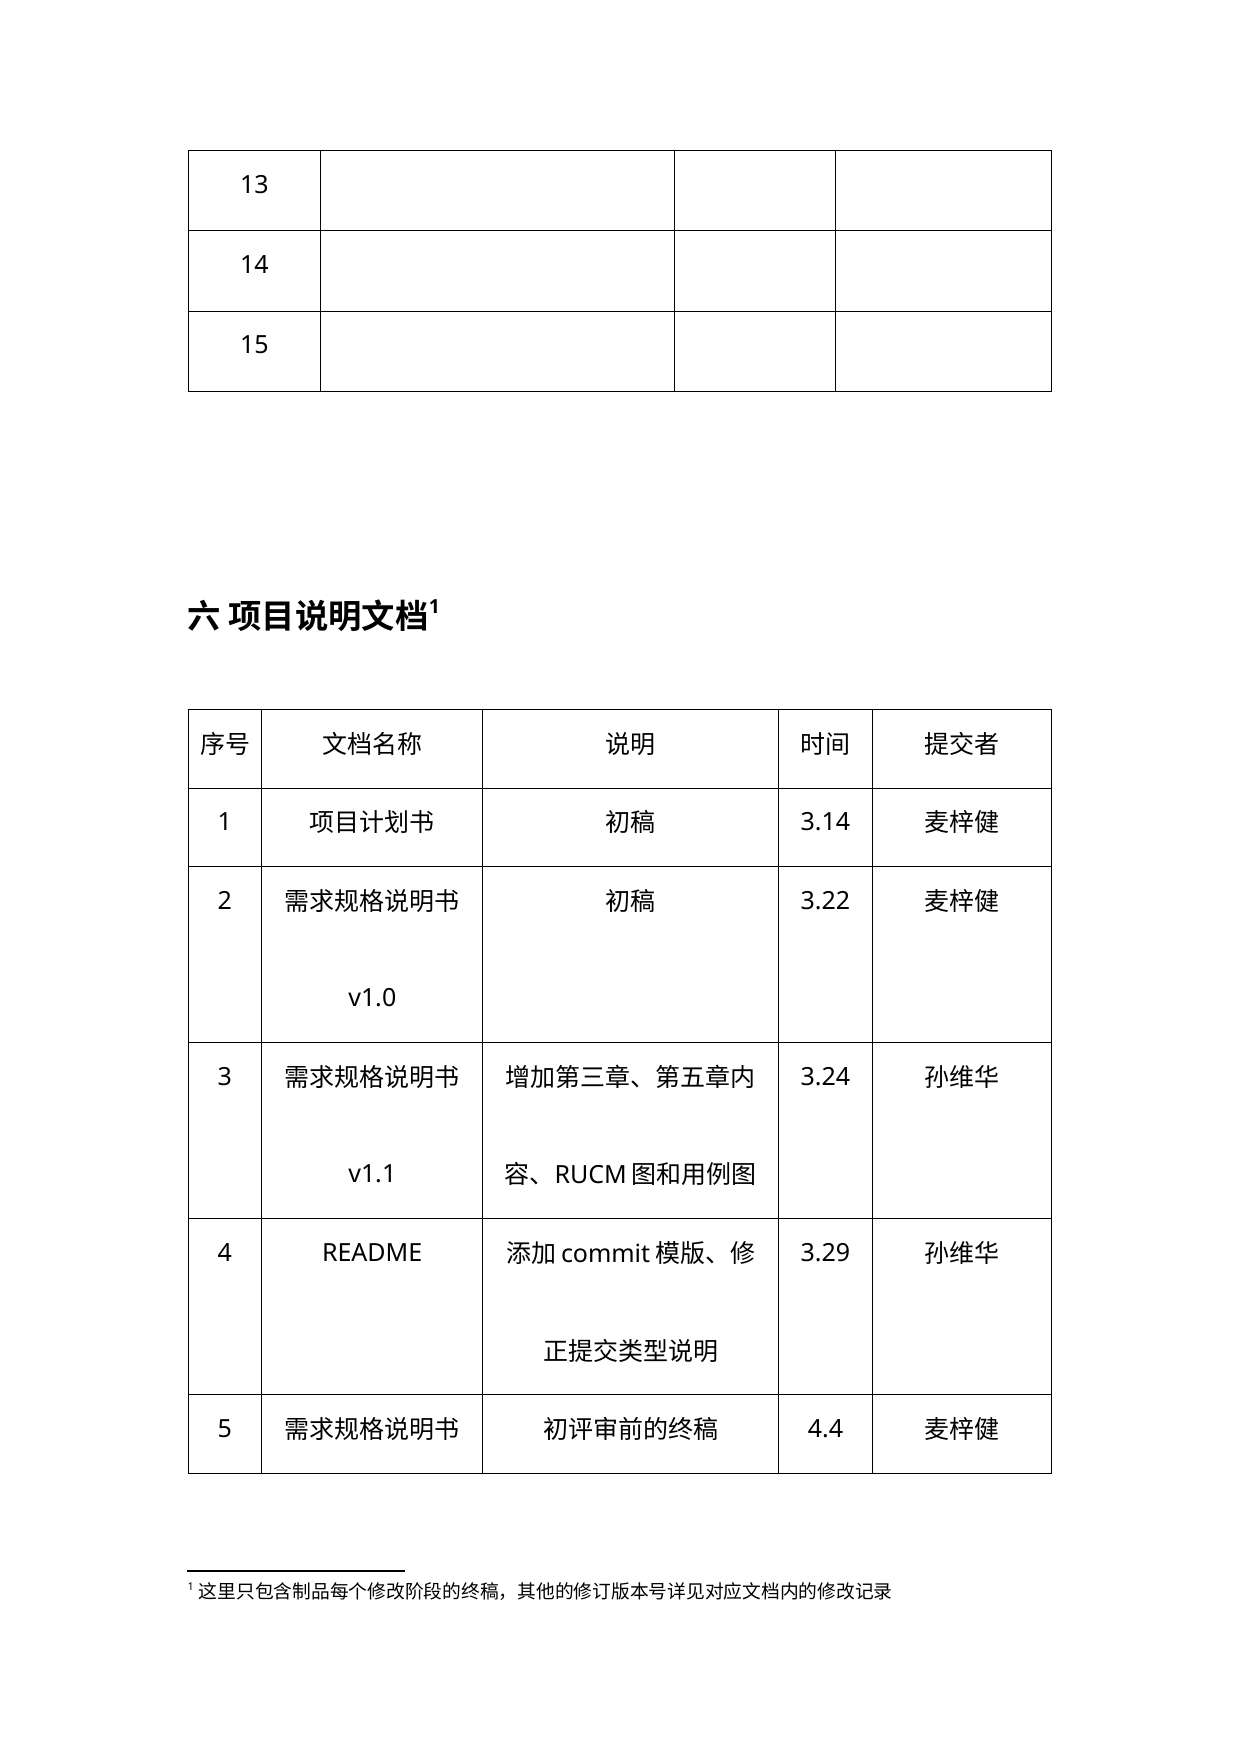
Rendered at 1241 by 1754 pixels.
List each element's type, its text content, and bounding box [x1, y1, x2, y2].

table_cell 项目计划书 [262, 789, 482, 866]
table_header 说明 [483, 710, 778, 787]
table_cell 4 [189, 1219, 261, 1394]
table_cell [321, 151, 674, 230]
table_cell 需求规格说明书v1.3 [262, 1395, 482, 1473]
table_cell 13 [189, 151, 320, 230]
table_cell 1 [189, 789, 261, 866]
table_cell 3.29 [779, 1219, 872, 1394]
table_cell 初稿 [483, 789, 778, 866]
table_cell 初稿 [483, 867, 778, 1042]
table_header 文档名称 [262, 710, 482, 787]
table_cell 孙维华 [873, 1219, 1051, 1394]
table_cell 麦梓健 [873, 1395, 1051, 1473]
table_cell [321, 312, 674, 391]
table_header 提交者 [873, 710, 1051, 787]
table_cell README [262, 1219, 482, 1394]
table_cell [836, 151, 1051, 230]
table_cell 2 [189, 867, 261, 1042]
table_cell 添加commit模版、修正提交类型说明 [483, 1219, 778, 1394]
table_cell 3 [189, 1043, 261, 1218]
table_cell 15 [189, 312, 320, 391]
table_cell 初评审前的终稿 [483, 1395, 778, 1473]
table_cell 麦梓健 [873, 789, 1051, 866]
table_cell 增加第三章、第五章内容、RUCM图和用例图 [483, 1043, 778, 1218]
table_cell [836, 312, 1051, 391]
table_cell 5 [189, 1395, 261, 1473]
table_cell 需求规格说明书v1.1 [262, 1043, 482, 1218]
table_cell 需求规格说明书v1.0 [262, 867, 482, 1042]
table_cell 14 [189, 231, 320, 311]
table_cell [675, 151, 835, 230]
table_cell [675, 231, 835, 311]
table_cell 3.22 [779, 867, 872, 1042]
table_cell 4.4 [779, 1395, 872, 1473]
table_cell [321, 231, 674, 311]
table_cell [836, 231, 1051, 311]
table_cell 3.24 [779, 1043, 872, 1218]
table_cell [675, 312, 835, 391]
subtitle 六 项目说明文档 [187, 582, 1053, 647]
table_header 时间 [779, 710, 872, 787]
table_header 序号 [189, 710, 261, 787]
table_cell 孙维华 [873, 1043, 1051, 1218]
table_cell 3.14 [779, 789, 872, 866]
table_cell 麦梓健 [873, 867, 1051, 1042]
